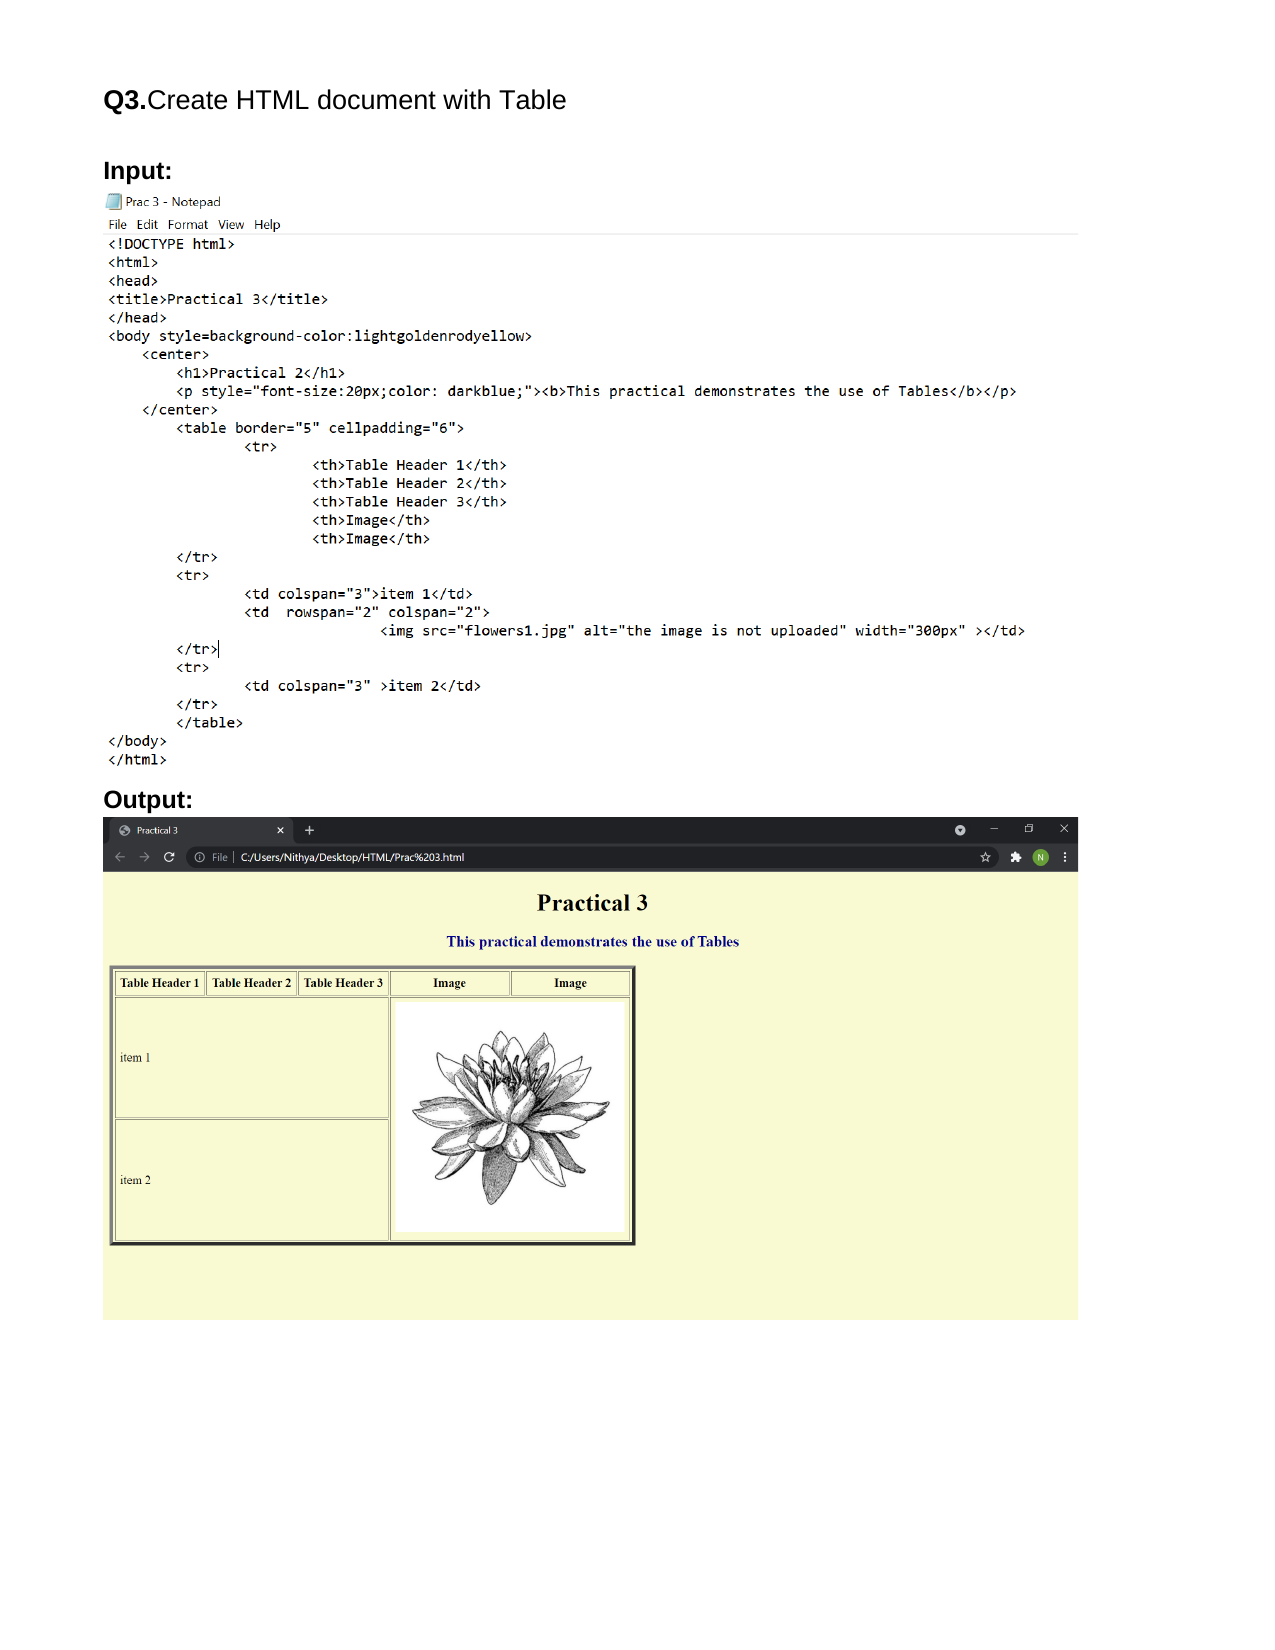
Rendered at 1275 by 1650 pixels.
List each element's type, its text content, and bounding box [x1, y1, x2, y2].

text Q3.Create HTML document with Table [103, 84, 1209, 116]
picture [103, 189, 1079, 781]
picture [103, 817, 1079, 1320]
text Input: [103, 156, 1209, 185]
text Output: [103, 785, 1209, 813]
